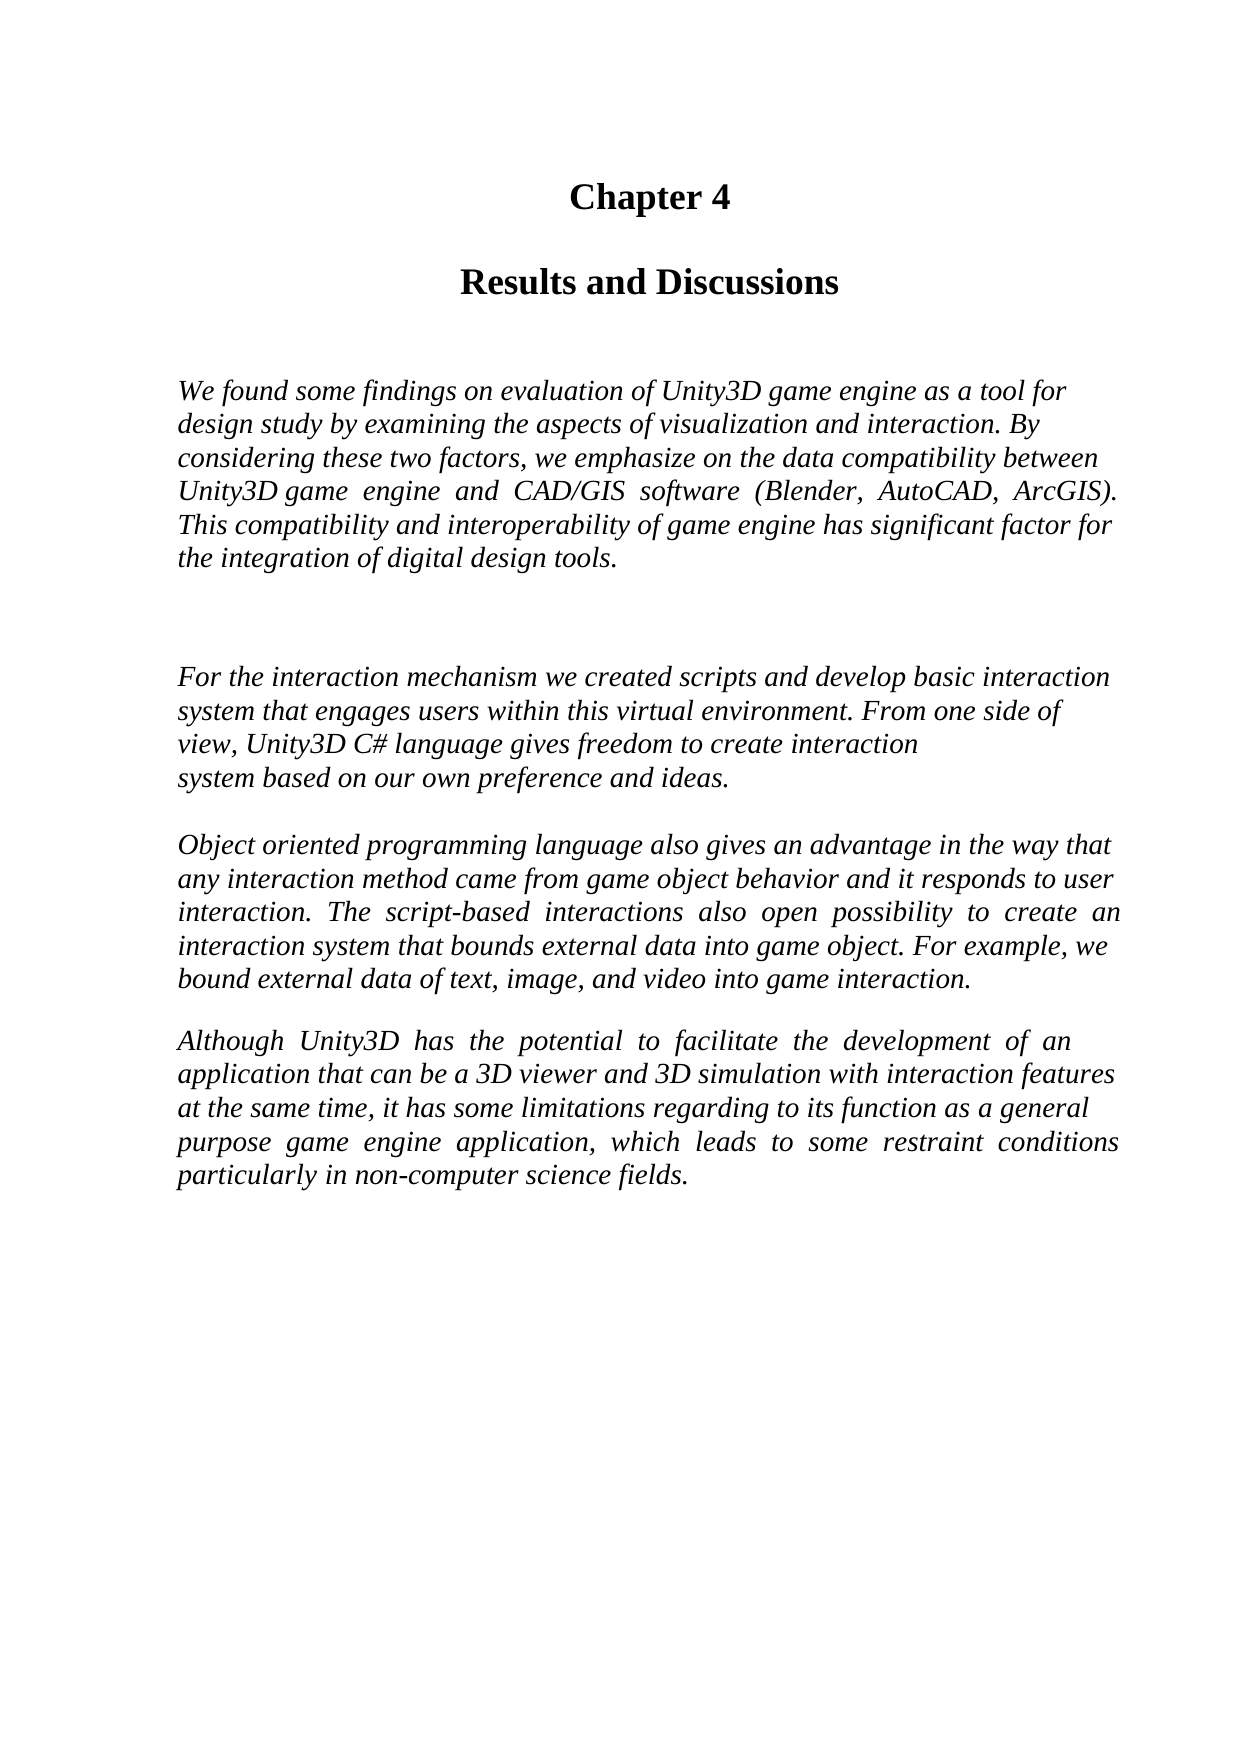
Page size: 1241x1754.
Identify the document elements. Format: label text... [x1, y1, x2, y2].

text considering these two factors, we emphasize on the data compatibility between [177, 440, 1122, 473]
text view, Unity3D C# language gives freedom to create interaction [177, 727, 1122, 760]
text Object oriented programming language also gives an advantage in the way that [177, 827, 1122, 861]
text system based on our own preference and ideas. [177, 760, 1122, 794]
text purpose game engine application, which leads to some restraint conditions [177, 1124, 1122, 1157]
text This compatibility and interoperability of game engine has significant factor for [177, 507, 1122, 541]
text We found some findings on evaluation of Unity3D game engine as a tool for [177, 373, 1122, 406]
text Results and Discussions [177, 260, 1122, 303]
text interaction system that bounds external data into game object. For example, we [177, 928, 1122, 961]
text Unity3D game engine and CAD/GIS software (Blender, AutoCAD, ArcGIS). [177, 473, 1122, 507]
text the integration of digital design tools. [177, 541, 1122, 574]
text design study by examining the aspects of visualization and interaction. By [177, 406, 1122, 440]
text any interaction method came from game object behavior and it responds to user [177, 861, 1122, 894]
text application that can be a 3D viewer and 3D simulation with interaction features [177, 1057, 1122, 1090]
text For the interaction mechanism we created scripts and develop basic interaction [177, 659, 1122, 693]
text bound external data of text, image, and video into game interaction. [177, 961, 1122, 995]
text at the same time, it has some limitations regarding to its function as a general [177, 1090, 1122, 1124]
text interaction. The script-based interactions also open possibility to create an [177, 894, 1122, 928]
text particularly in non-computer science fields. [177, 1157, 1122, 1191]
text system that engages users within this virtual environment. From one side of [177, 693, 1122, 727]
text Although Unity3D has the potential to facilitate the development of an [177, 1023, 1122, 1057]
text Chapter 4 [177, 174, 1122, 217]
